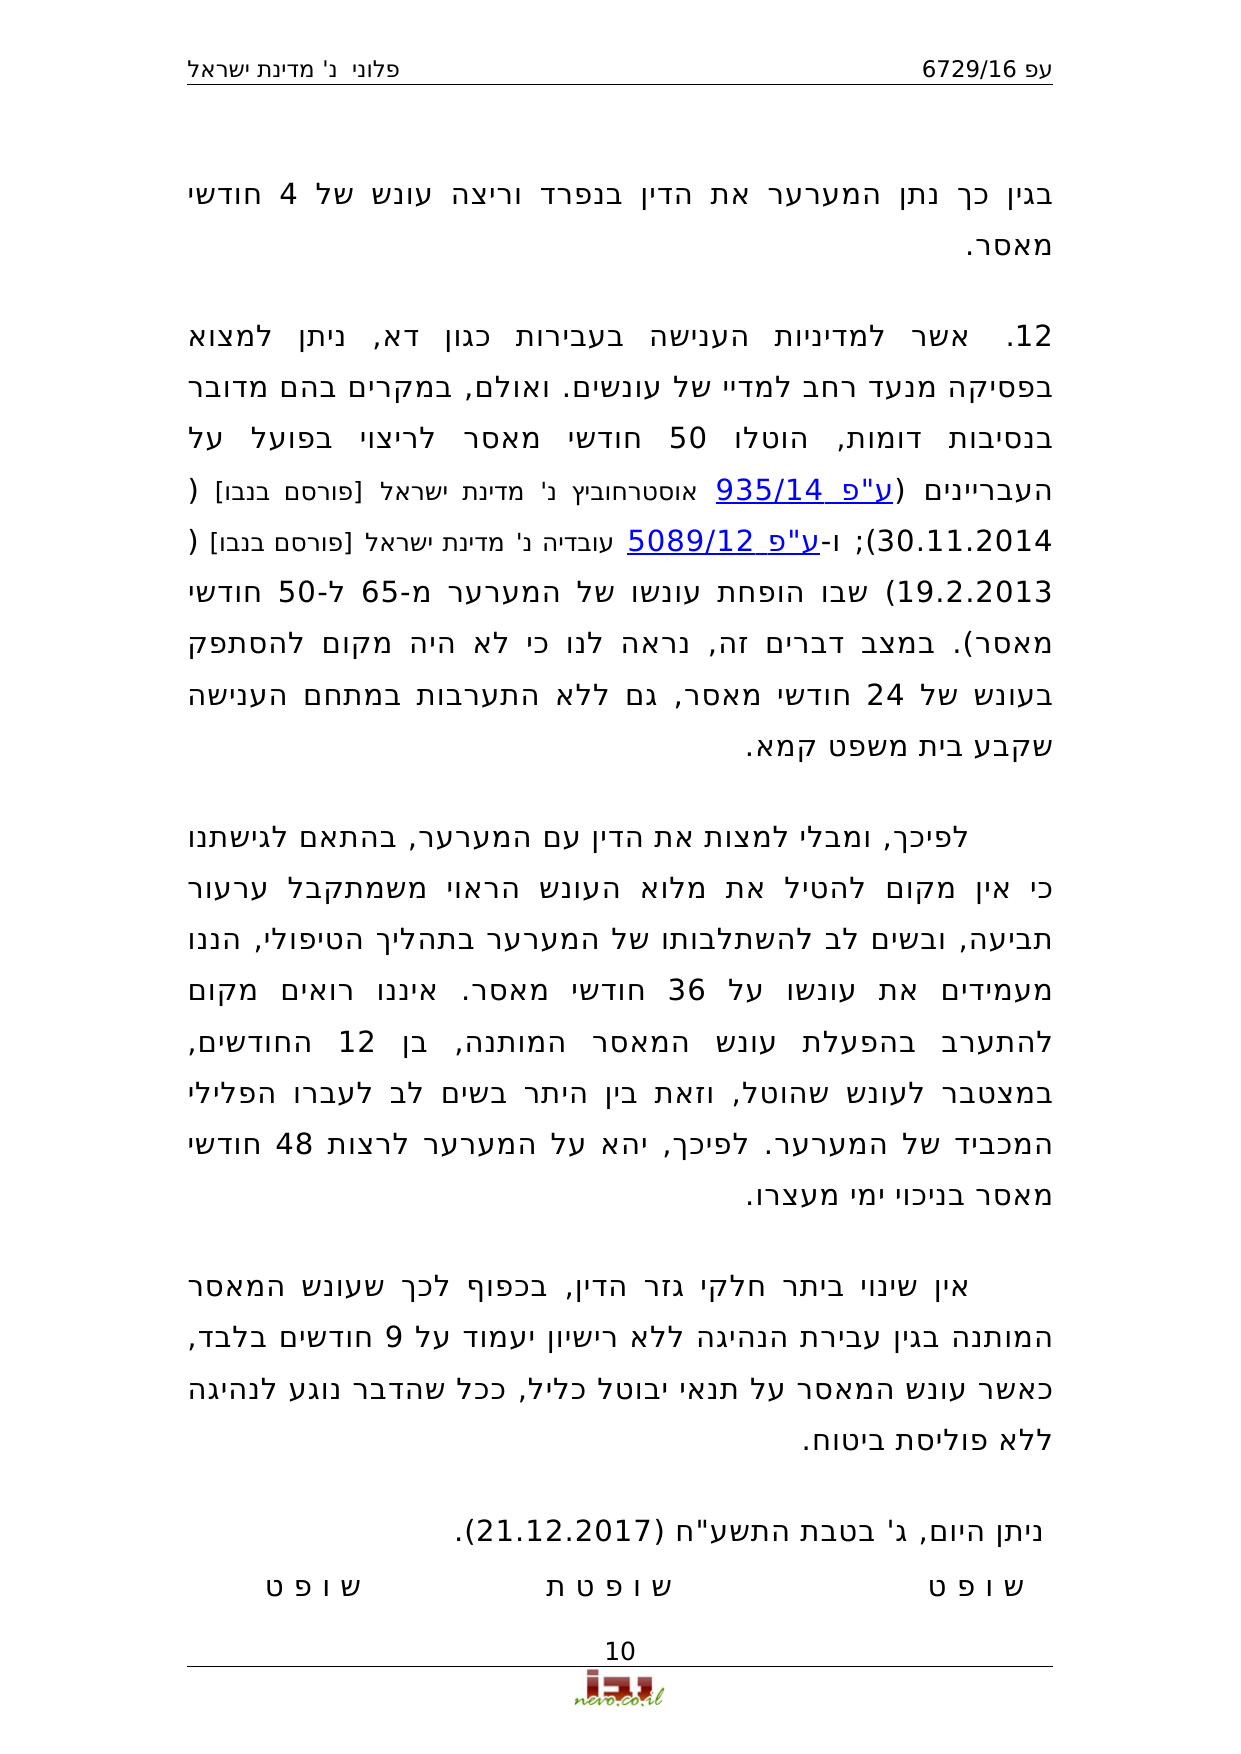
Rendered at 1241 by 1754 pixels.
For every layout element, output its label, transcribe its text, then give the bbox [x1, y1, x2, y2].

table_header 54678313ש ו פ ט [757, 1569, 1053, 1603]
text ניתן היום, ‏ג' בטבת התשע"ח (‏21.12.2017). [187, 1514, 1053, 1548]
table_header ש ו פ ט [165, 1569, 461, 1603]
text אין שינוי ביתר חלקי גזר הדין, בכפוף לכך שעונש המאסר המותנה בגין עבירת הנהיגה ללא רישיון יעמוד על 9 חודשים בלבד, כאשר עונש המאסר על תנאי יבוטל כליל, ככל שהדבר נוגע לנהיגה ללא פוליסת ביטוח. [187, 1269, 1053, 1457]
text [187, 177, 1053, 262]
picture [574, 1669, 666, 1707]
text לפיכך, ומבלי למצות את הדין עם המערער, בהתאם לגישתנו כי אין מקום להטיל את מלוא העונש הראוי משמתקבל ערעור תביעה, ובשים לב להשתלבותו של המערער בתהליך הטיפולי, הננו מעמידים את עונשו על 36 חודשי מאסר. איננו רואים מקום להתערב בהפעלת עונש המאסר המותנה, בן 12 החודשים, במצטבר לעונש שהוטל, וזאת בין היתר בשים לב לעברו הפלילי המכביד של המערער. לפיכך, יהא על המערער לרצות 48 חודשי מאסר בניכוי ימי מעצרו. [187, 820, 1053, 1213]
table_header ש ו פ ט ת [461, 1569, 757, 1603]
text 12. אשר למדיניות הענישה בעבירות כגון דא, ניתן למצוא בפסיקה מנעד רחב למדיי של עונשים. ואולם, במקרים בהם מדובר בנסיבות דומות, הוטלו 50 חודשי מאסר לריצוי בפועל על העבריינים (ע"פ 935/14 אוסטרחוביץ נ' מדינת ישראל [פורסם בנבו] (30.11.2014); ו-ע"פ 5089/12 עובדיה נ' מדינת ישראל [פורסם בנבו] (19.2.2013) שבו הופחת עונשו של המערער מ-65 ל-50 חודשי מאסר). במצב דברים זה, נראה לנו כי לא היה מקום להסתפק בעונש של 24 חודשי מאסר, גם ללא התערבות במתחם הענישה שקבע בית משפט קמא. [187, 319, 1053, 763]
